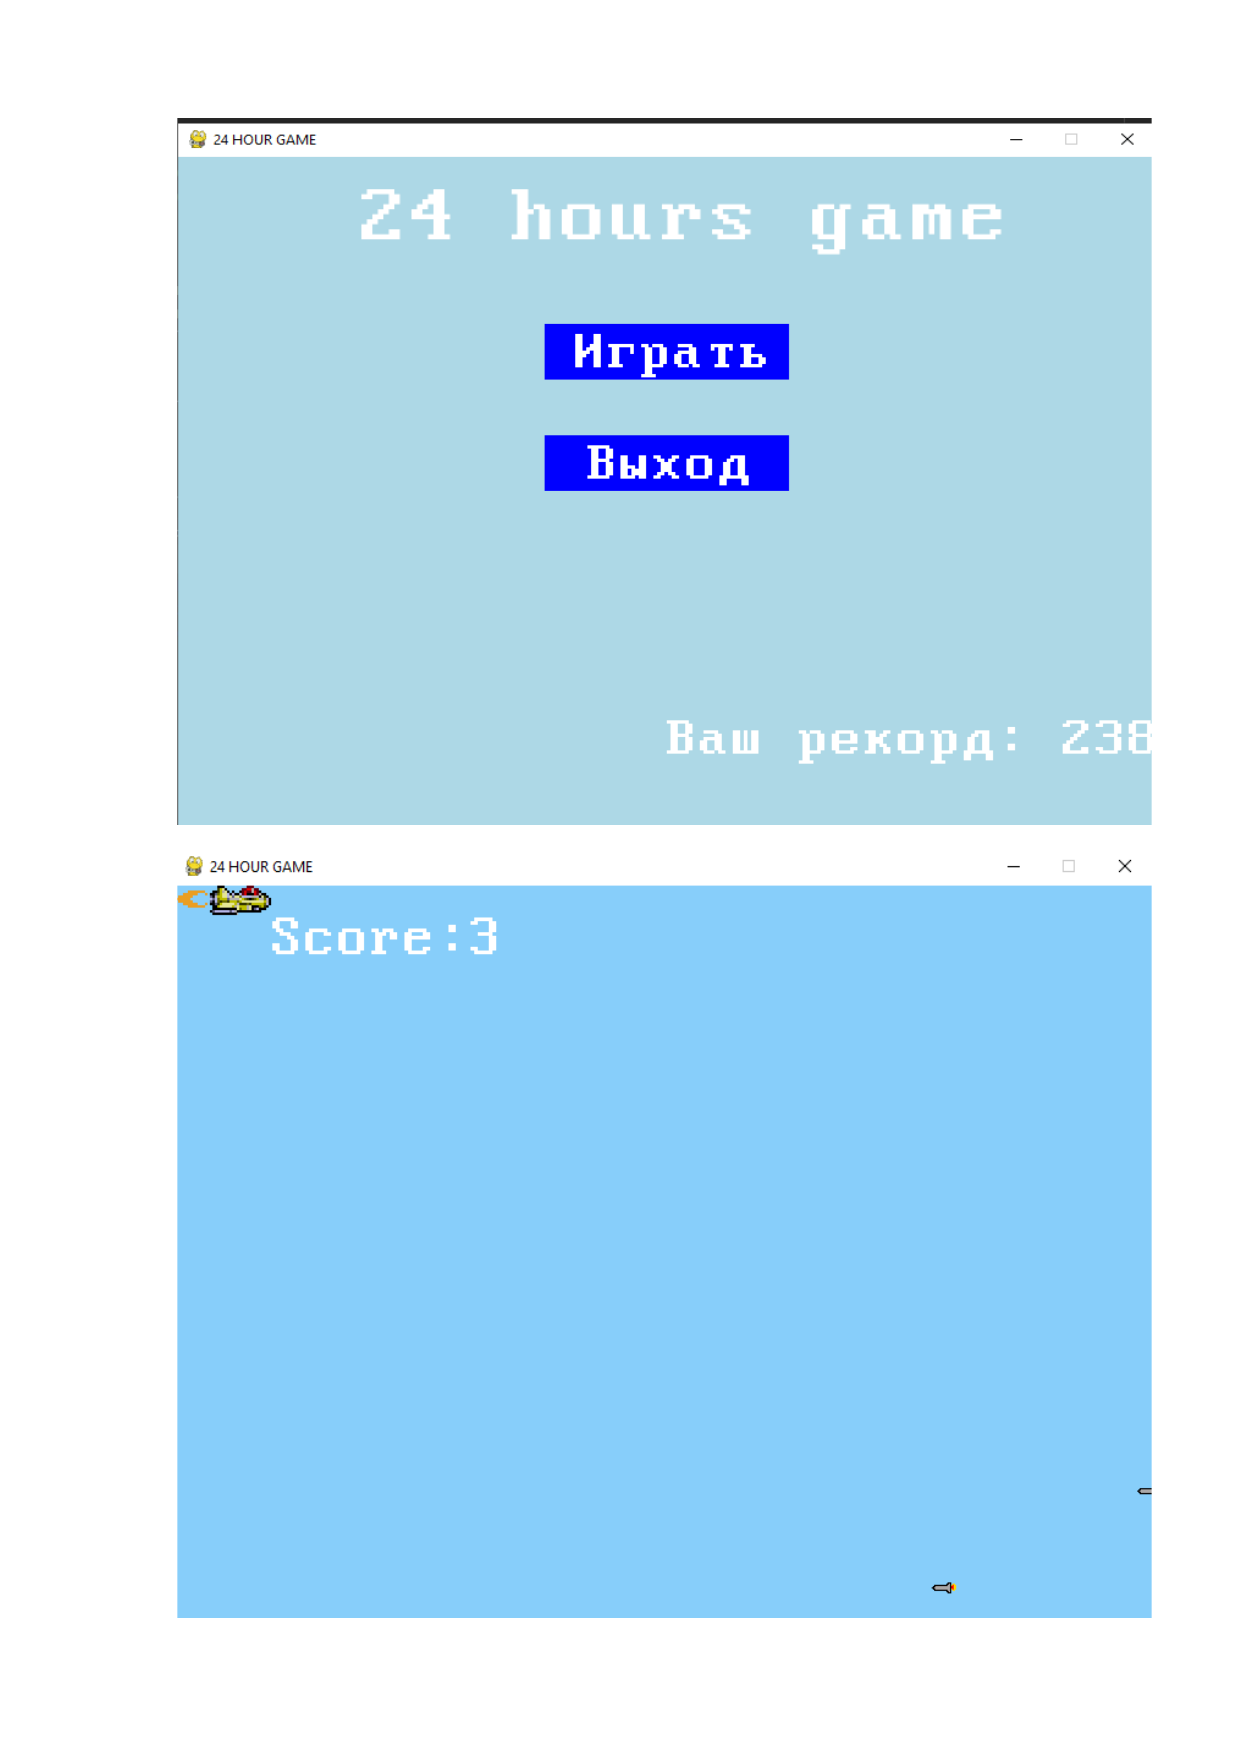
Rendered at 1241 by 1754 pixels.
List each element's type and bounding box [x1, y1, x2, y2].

picture [177, 849, 1152, 1618]
picture [177, 118, 1152, 825]
